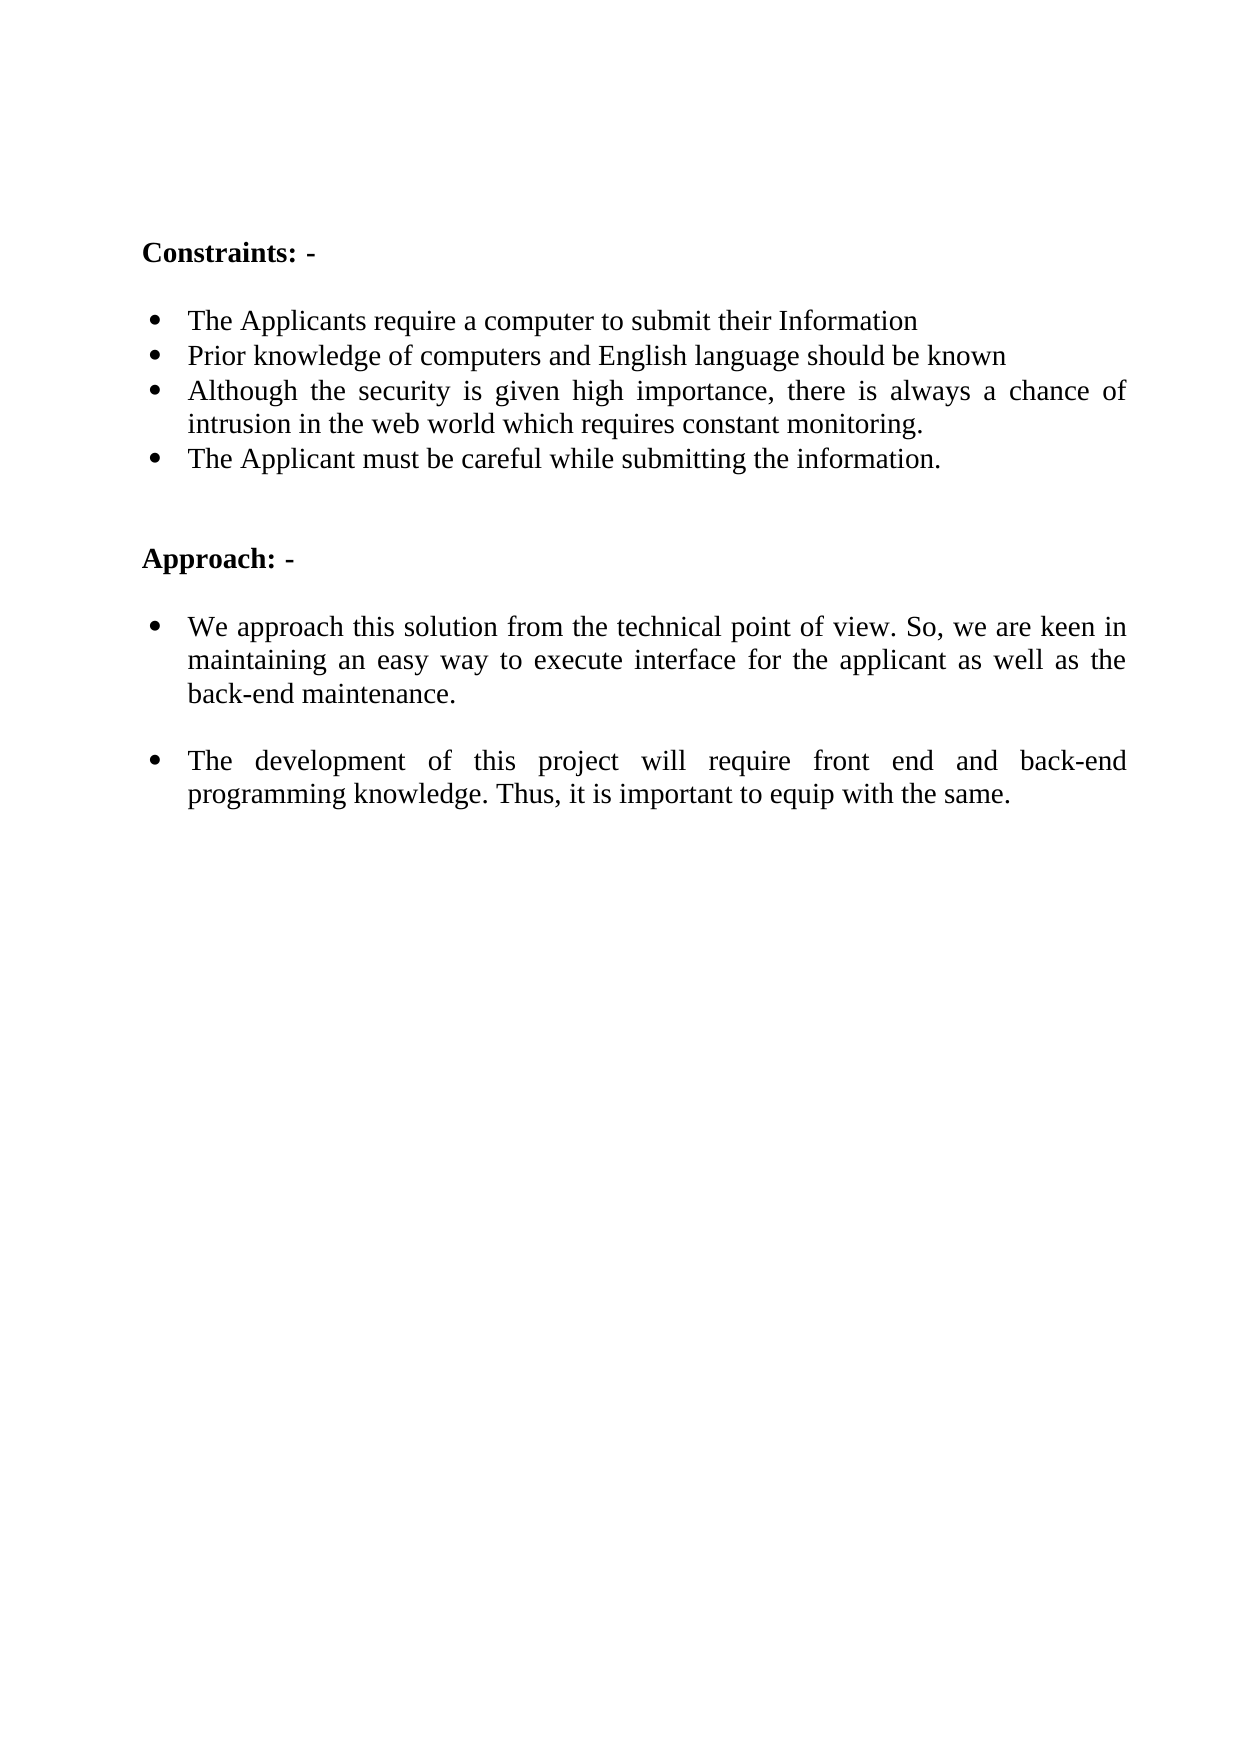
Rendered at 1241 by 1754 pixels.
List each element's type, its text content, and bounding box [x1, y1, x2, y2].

list Although the security is given high importance, there is always a chance of intrusion in the web world which requires constant monitoring. [150, 373, 1128, 440]
list The development of this project will require front end and back-end programming knowledge. Thus, it is important to equip with the same. [150, 743, 1128, 810]
list The Applicants require a computer to submit their Information [150, 303, 1128, 337]
list The Applicant must be careful while submitting the information. [150, 441, 1128, 474]
subtitle Constraints: - [142, 235, 1128, 268]
list We approach this solution from the technical point of view. So, we are keen in maintaining an easy way to execute interface for the applicant as well as the back-end maintenance. [150, 609, 1128, 709]
list Prior knowledge of computers and English language should be known [150, 338, 1128, 371]
subtitle Approach: - [142, 542, 1128, 575]
